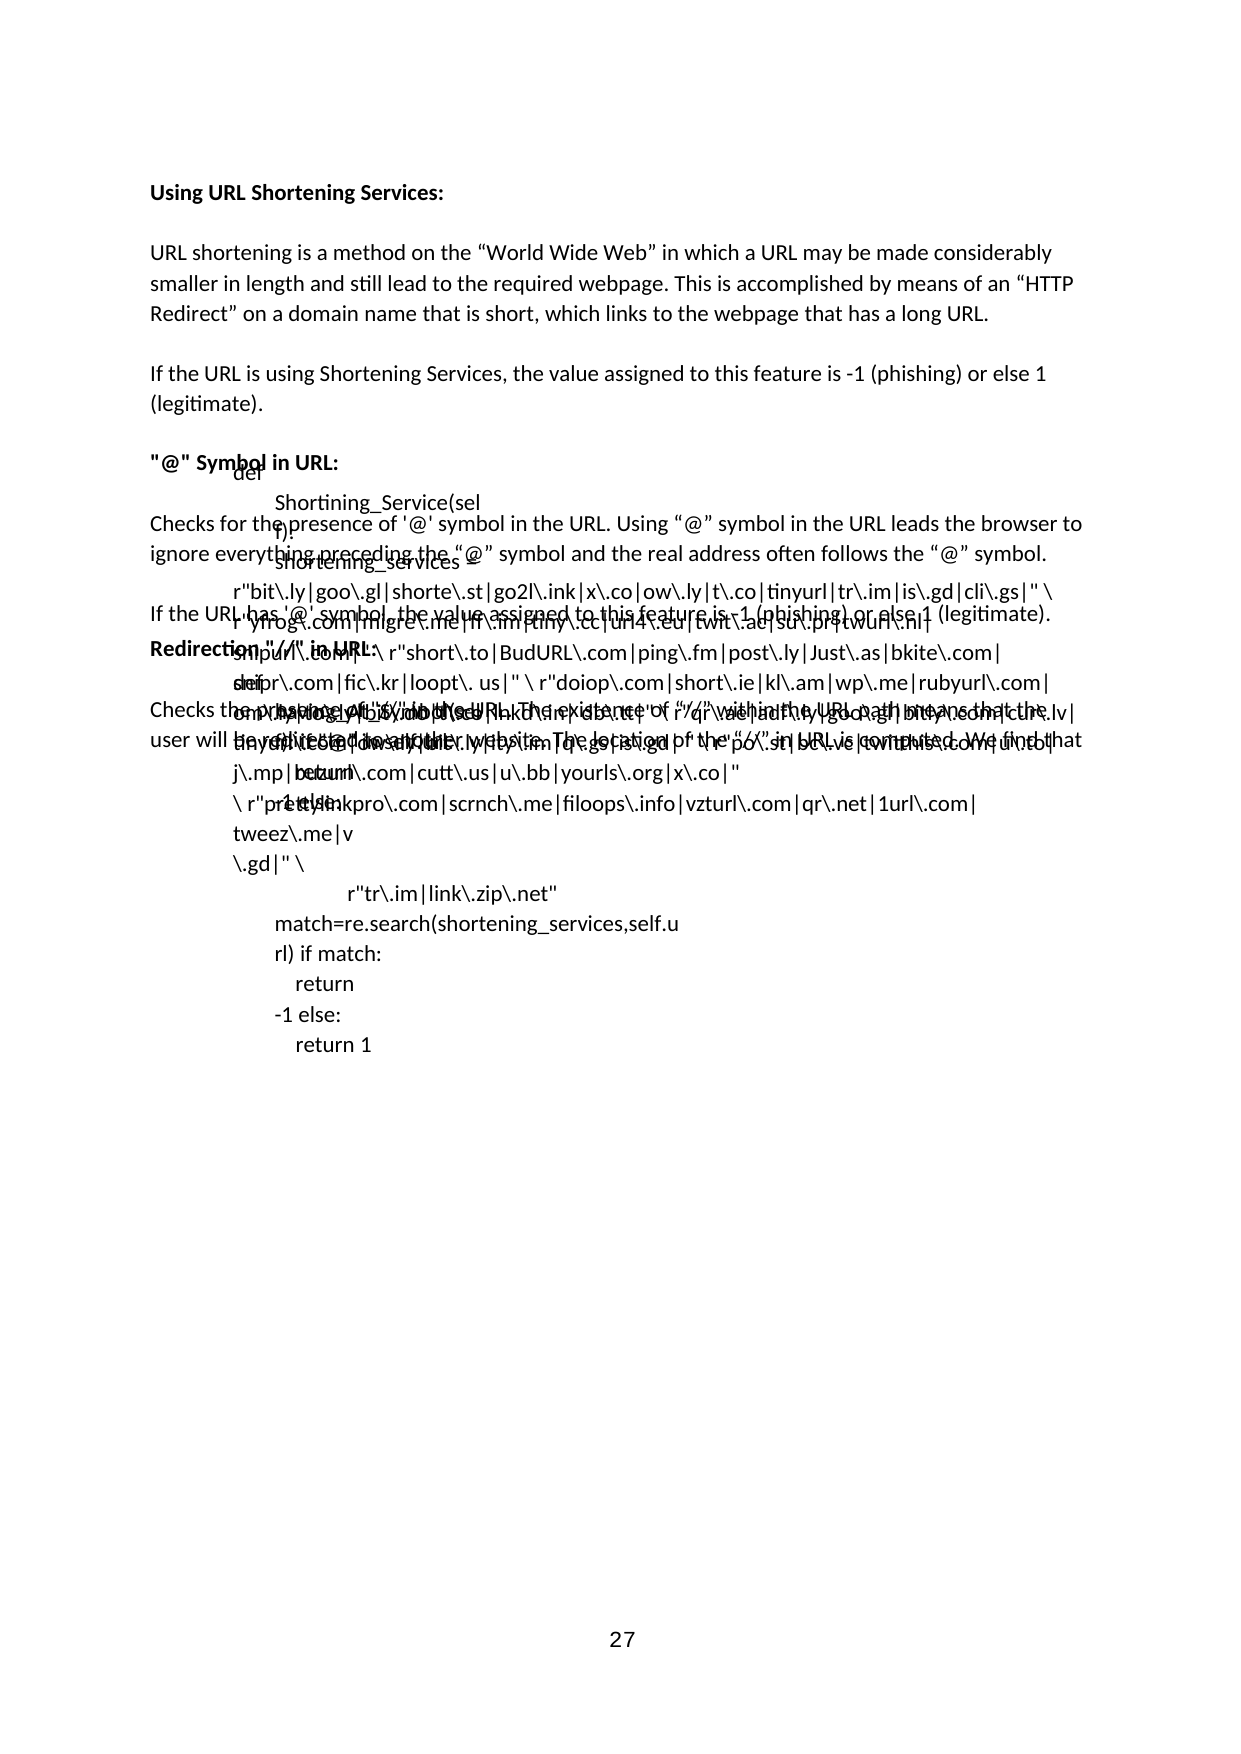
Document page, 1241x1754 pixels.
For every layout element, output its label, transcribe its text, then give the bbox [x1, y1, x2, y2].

text Checks the presence of "//" in the URL. The existence of “//” within the URL path means that the user will be redirected to another website. The location of the “//” in URL is computed. We find that [150, 695, 1083, 753]
subtitle Using URL Shortening Services: [150, 178, 1240, 206]
subtitle Redirection "//" in URL: [150, 634, 1240, 662]
text URL shortening is a method on the “World Wide Web” in which a URL may be made considerably smaller in length and still lead to the required webpage. This is accomplished by means of an “HTTP Redirect” on a domain name that is short, which links to the webpage that has a long URL. [150, 238, 1077, 327]
subtitle "@" Symbol in URL: [150, 448, 1240, 477]
text If the URL has '@' symbol, the value assigned to this feature is -1 (phishing) or else 1 (legitimate). [150, 599, 1240, 628]
text Checks for the presence of '@' symbol in the URL. Using “@” symbol in the URL leads the browser to ignore everything preceding the “@” symbol and the real address often follows the “@” symbol. [150, 509, 1086, 567]
text If the URL is using Shortening Services, the value assigned to this feature is -1 (phishing) or else 1 (legitimate). [150, 359, 1050, 417]
